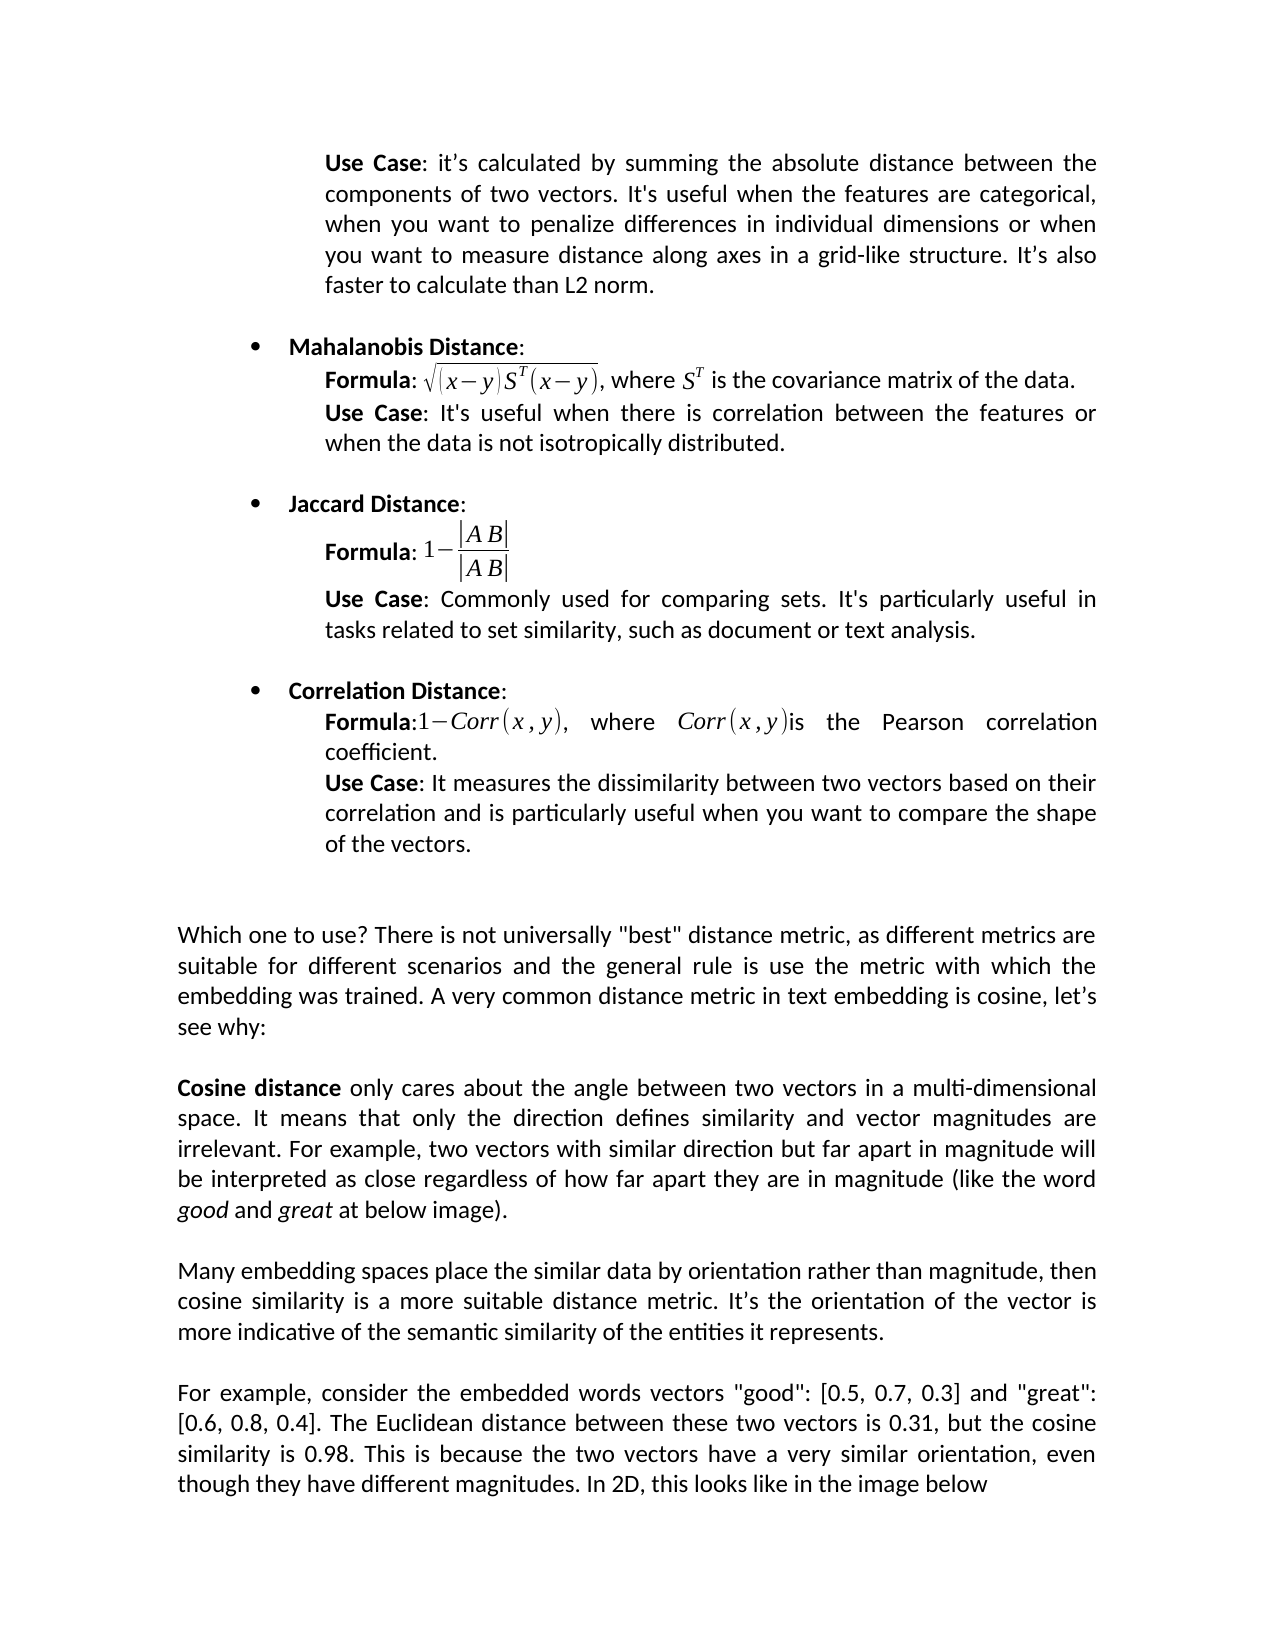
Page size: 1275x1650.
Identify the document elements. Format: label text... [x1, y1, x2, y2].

text Use Case: Commonly used for comparing sets. It's particularly useful in tasks related to set similarity, such as document or text analysis. [325, 583, 1098, 644]
text Which one to use? There is not universally "best" distance metric, as different metrics are suitable for different scenarios and the general rule is use the metric with which the embedding was trained. A very common distance metric in text embedding is cosine, let’s see why: [177, 919, 1098, 1041]
text Use Case: It's useful when there is correlation between the features or when the data is not isotropically distributed. [325, 397, 1098, 458]
text Formula: , where is the covariance matrix of the data. [251, 361, 1098, 397]
text Cosine distance only cares about the angle between two vectors in a multi-dimensional space. It means that only the direction defines similarity and vector magnitudes are irrelevant. For example, two vectors with similar direction but far apart in magnitude will be interpreted as close regardless of how far apart they are in magnitude (like the word good and great at below image). [177, 1072, 1098, 1224]
text Many embedding spaces place the similar data by orientation rather than magnitude, then cosine similarity is a more suitable distance metric. It’s the orientation of the vector is more indicative of the semantic similarity of the entities it represents. [177, 1255, 1098, 1347]
text Formula:, where is the Pearson correlation coefficient. [325, 706, 1098, 767]
text Formula: [251, 519, 1098, 583]
list Mahalanobis Distance: [251, 331, 1098, 361]
text Use Case: it’s calculated by summing the absolute distance between the components of two vectors. It's useful when the features are categorical, when you want to penalize differences in individual dimensions or when you want to measure distance along axes in a grid-like structure. It’s also faster to calculate than L2 norm. [325, 148, 1098, 300]
list Correlation Distance: [251, 675, 1098, 706]
list Jaccard Distance: [251, 488, 1098, 519]
text For example, consider the embedded words vectors "good": [0.5, 0.7, 0.3] and "great": [0.6, 0.8, 0.4]. The Euclidean distance between these two vectors is 0.31, but the cosine similarity is 0.98. This is because the two vectors have a very similar orientation, even though they have different magnitudes. In 2D, this looks like in the image below [177, 1377, 1098, 1499]
text Use Case: It measures the dissimilarity between two vectors based on their correlation and is particularly useful when you want to compare the shape of the vectors. [325, 767, 1098, 858]
